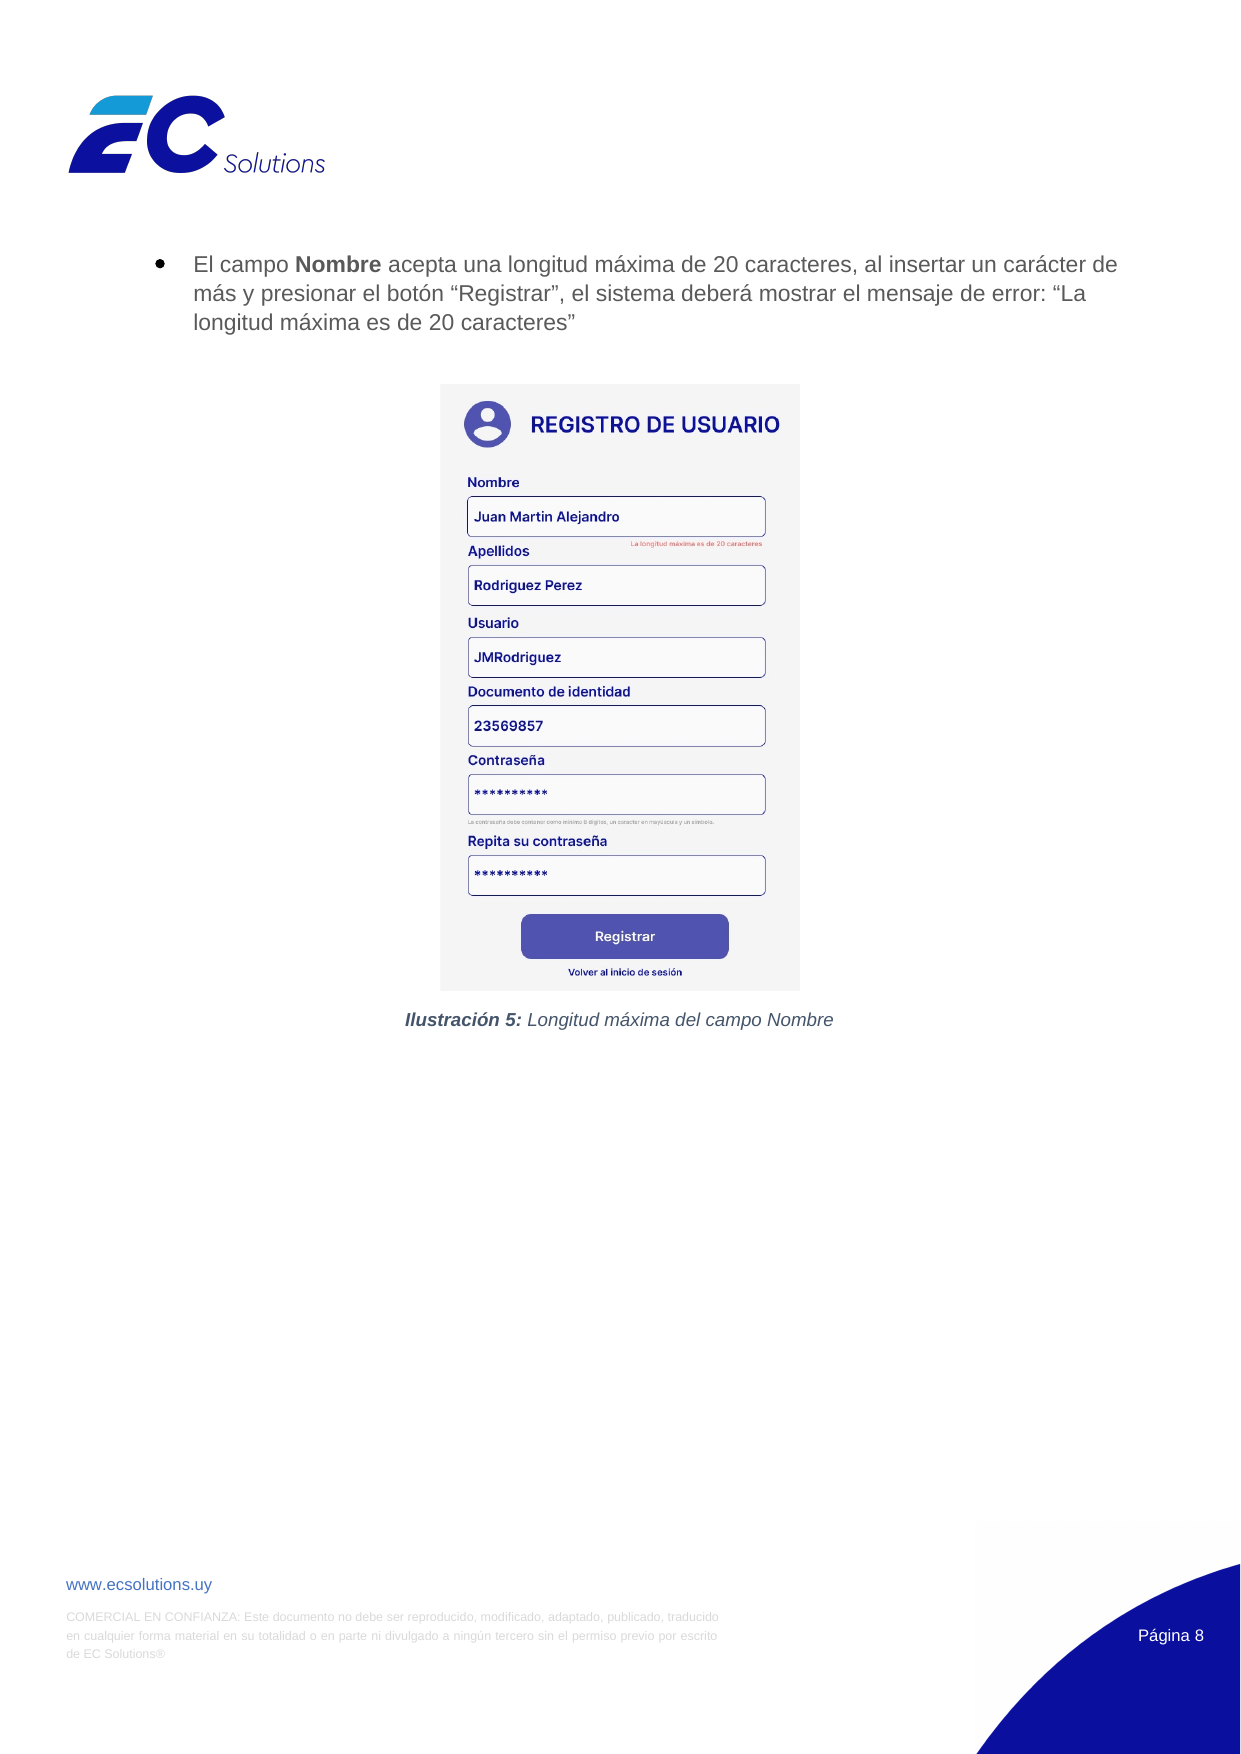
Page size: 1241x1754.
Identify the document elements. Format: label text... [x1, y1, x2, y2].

list El campo Nombre acepta una longitud máxima de 20 caracteres, al insertar un carácter de más y presionar el botón “Registrar”, el sistema deberá mostrar el mensaje de error: “La longitud máxima es de 20 caracteres” [156, 251, 1122, 335]
picture [68, 95, 326, 173]
text Ilustración 5: Longitud máxima del campo Nombre [118, 1009, 1122, 1031]
picture [440, 384, 800, 991]
picture [975, 1521, 1241, 1754]
